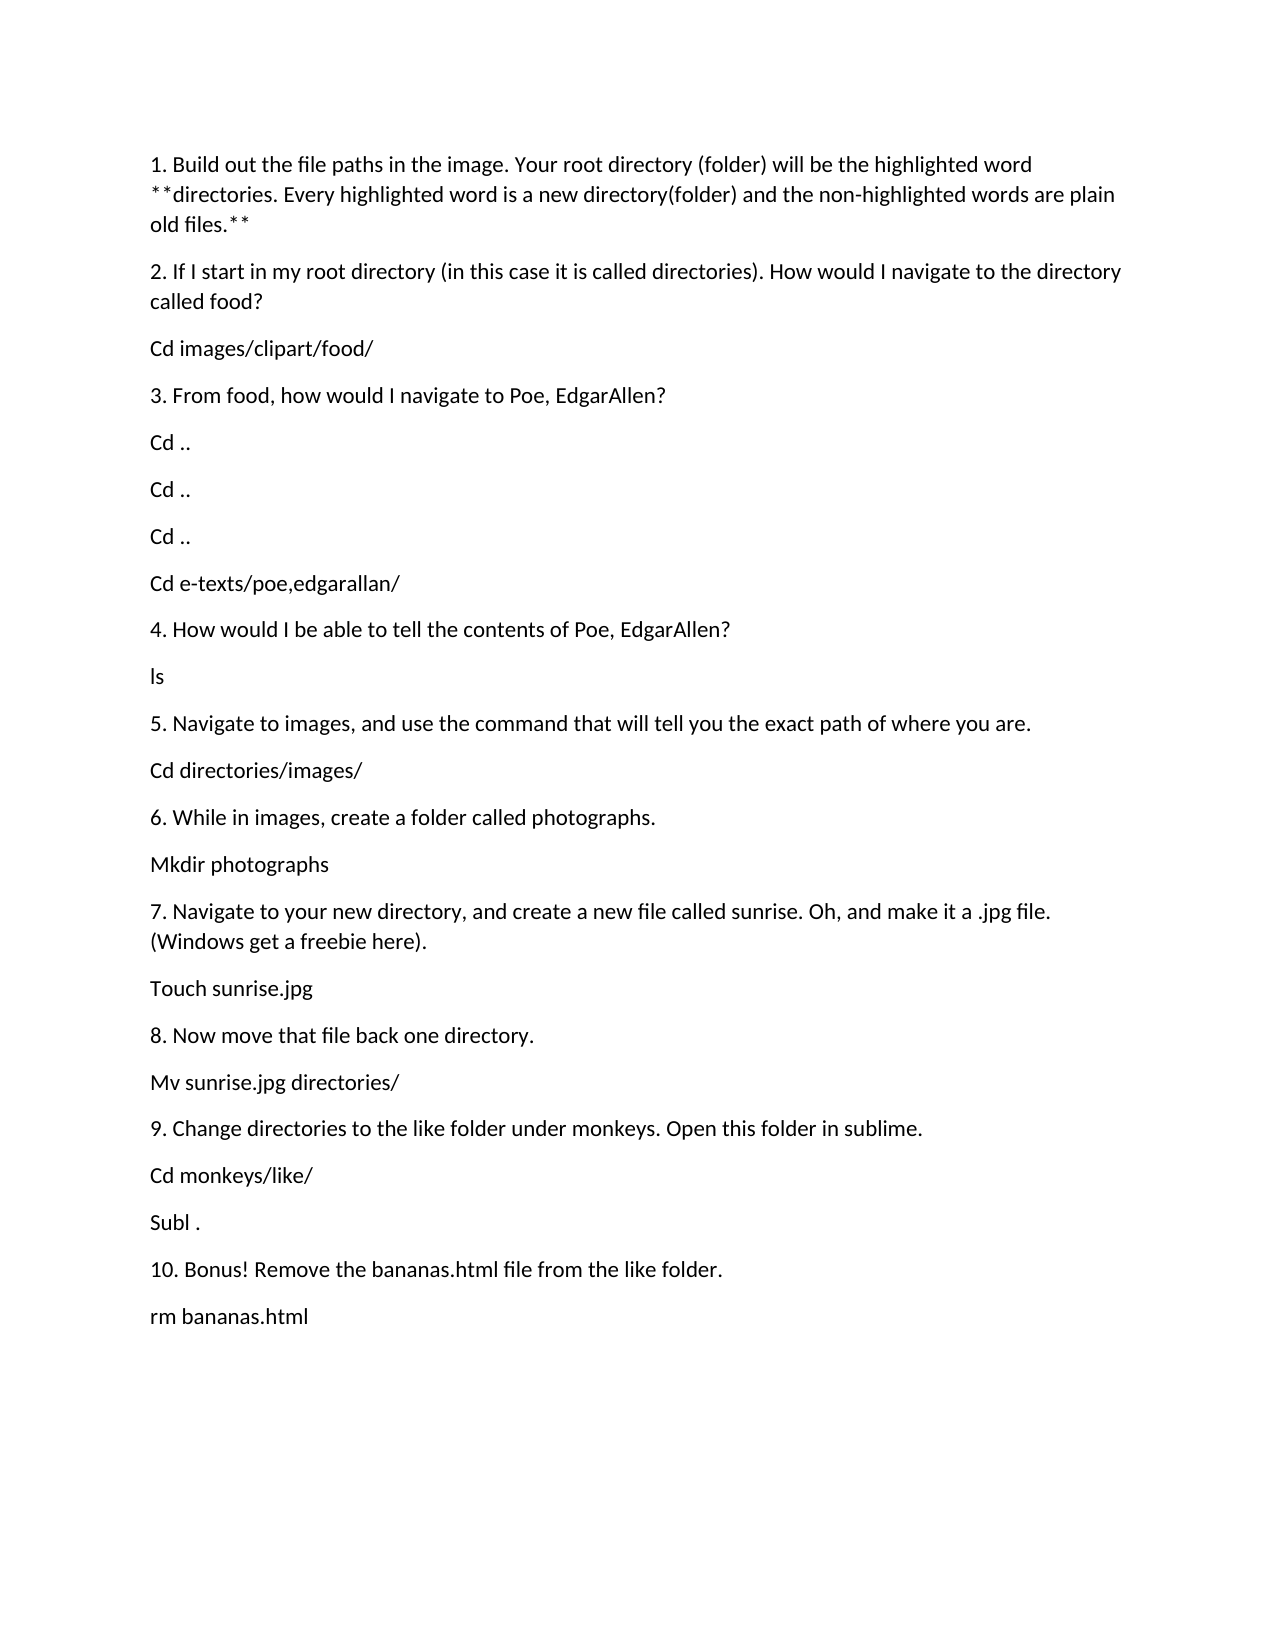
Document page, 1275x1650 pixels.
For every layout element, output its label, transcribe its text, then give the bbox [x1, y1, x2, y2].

text 2. If I start in my root directory (in this case it is called directories). How would I navigate to the directory called food? [150, 257, 1125, 316]
text Cd e-texts/poe,edgarallan/ [150, 569, 1125, 597]
text 4. How would I be able to tell the contents of Poe, EdgarAllen? [150, 616, 1125, 644]
text Cd .. [150, 522, 1125, 550]
text 10. Bonus! Remove the bananas.html file from the like folder. [150, 1255, 1125, 1283]
text Cd .. [150, 428, 1125, 456]
text 5. Navigate to images, and use the command that will tell you the exact path of where you are. [150, 709, 1125, 737]
text Mkdir photographs [150, 850, 1125, 878]
text Cd monkeys/like/ [150, 1161, 1125, 1189]
text 8. Now move that file back one directory. [150, 1021, 1125, 1049]
text rm bananas.html [150, 1302, 1125, 1330]
text Cd .. [150, 475, 1125, 503]
text Touch sunrise.jpg [150, 974, 1125, 1002]
text 3. From food, how would I navigate to Poe, EdgarAllen? [150, 381, 1125, 409]
text 7. Navigate to your new directory, and create a new file called sunrise. Oh, and make it a .jpg file. (Windows get a freebie here). [150, 897, 1125, 955]
text Mv sunrise.jpg directories/ [150, 1068, 1125, 1096]
text 9. Change directories to the like folder under monkeys. Open this folder in sublime. [150, 1114, 1125, 1143]
text ls [150, 662, 1125, 691]
text 6. While in images, create a folder called photographs. [150, 803, 1125, 831]
text Cd directories/images/ [150, 756, 1125, 784]
text 1. Build out the file paths in the image. Your root directory (folder) will be the highlighted word **directories. Every highlighted word is a new directory(folder) and the non-highlighted words are plain old files.** [150, 150, 1125, 238]
text Subl . [150, 1208, 1125, 1236]
text Cd images/clipart/food/ [150, 334, 1125, 362]
